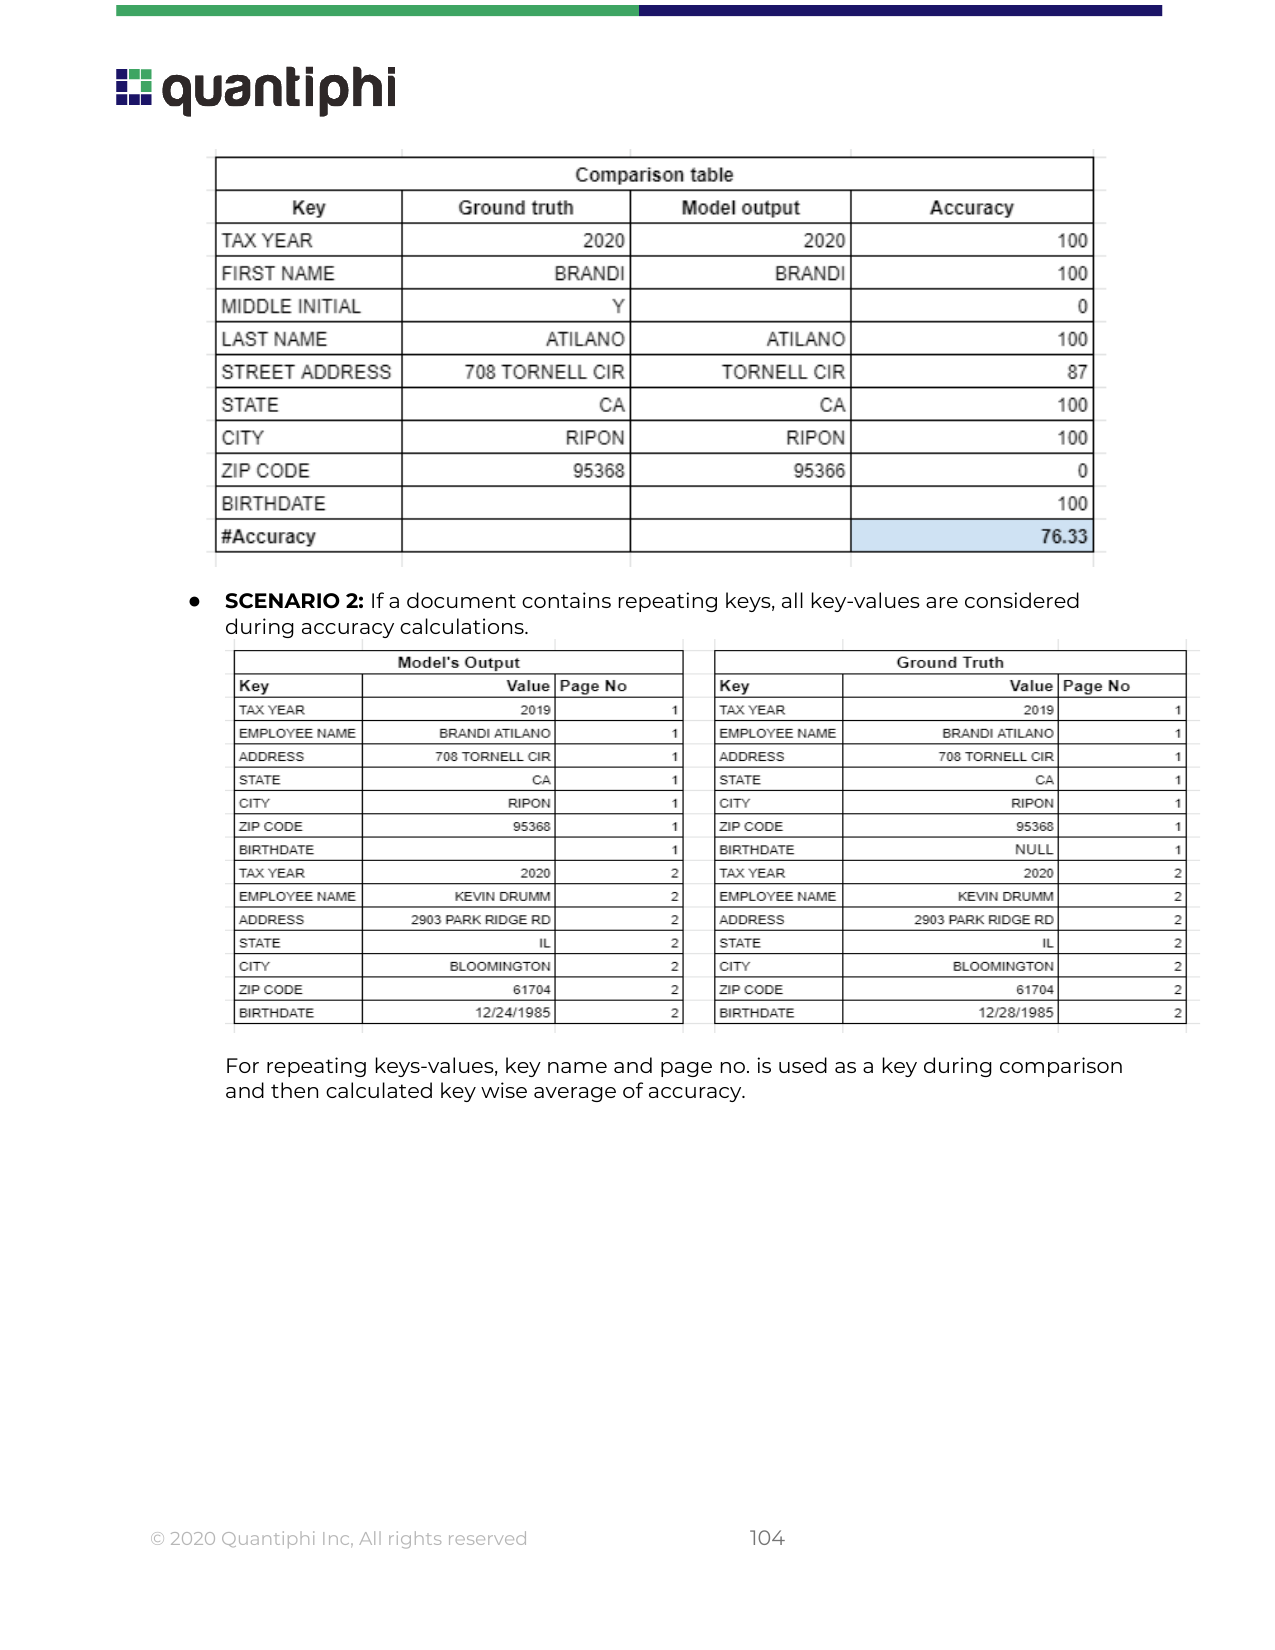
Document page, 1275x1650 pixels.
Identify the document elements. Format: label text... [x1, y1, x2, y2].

picture [225, 639, 1200, 1033]
text For repeating keys-values, key name and page no. is used as a key during comparison and then calculated key wise average of accuracy. [225, 1053, 1125, 1104]
picture [112, 0, 1165, 125]
picture [206, 149, 1107, 567]
